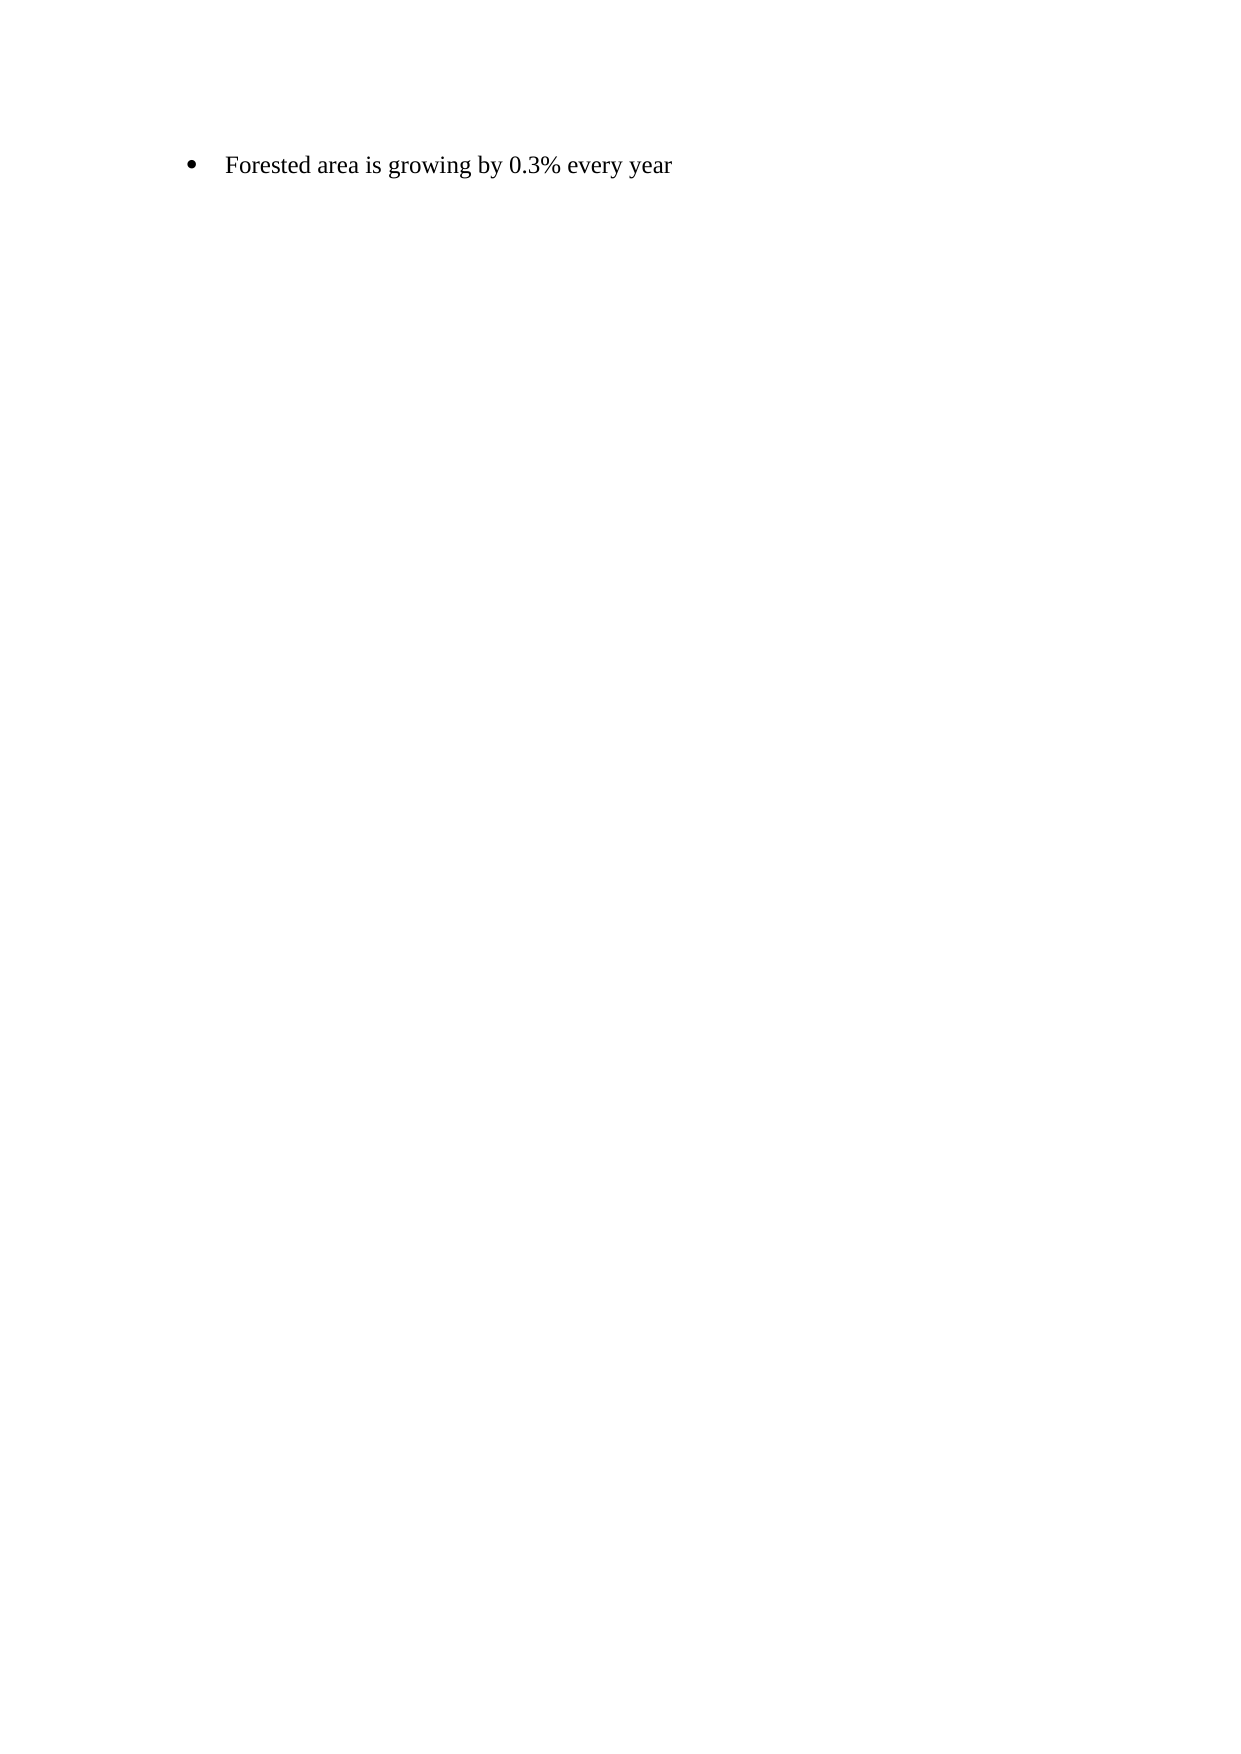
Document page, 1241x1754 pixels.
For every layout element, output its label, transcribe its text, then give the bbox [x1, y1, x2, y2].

list Forested area is growing by 0.3% every year [187, 150, 1090, 179]
